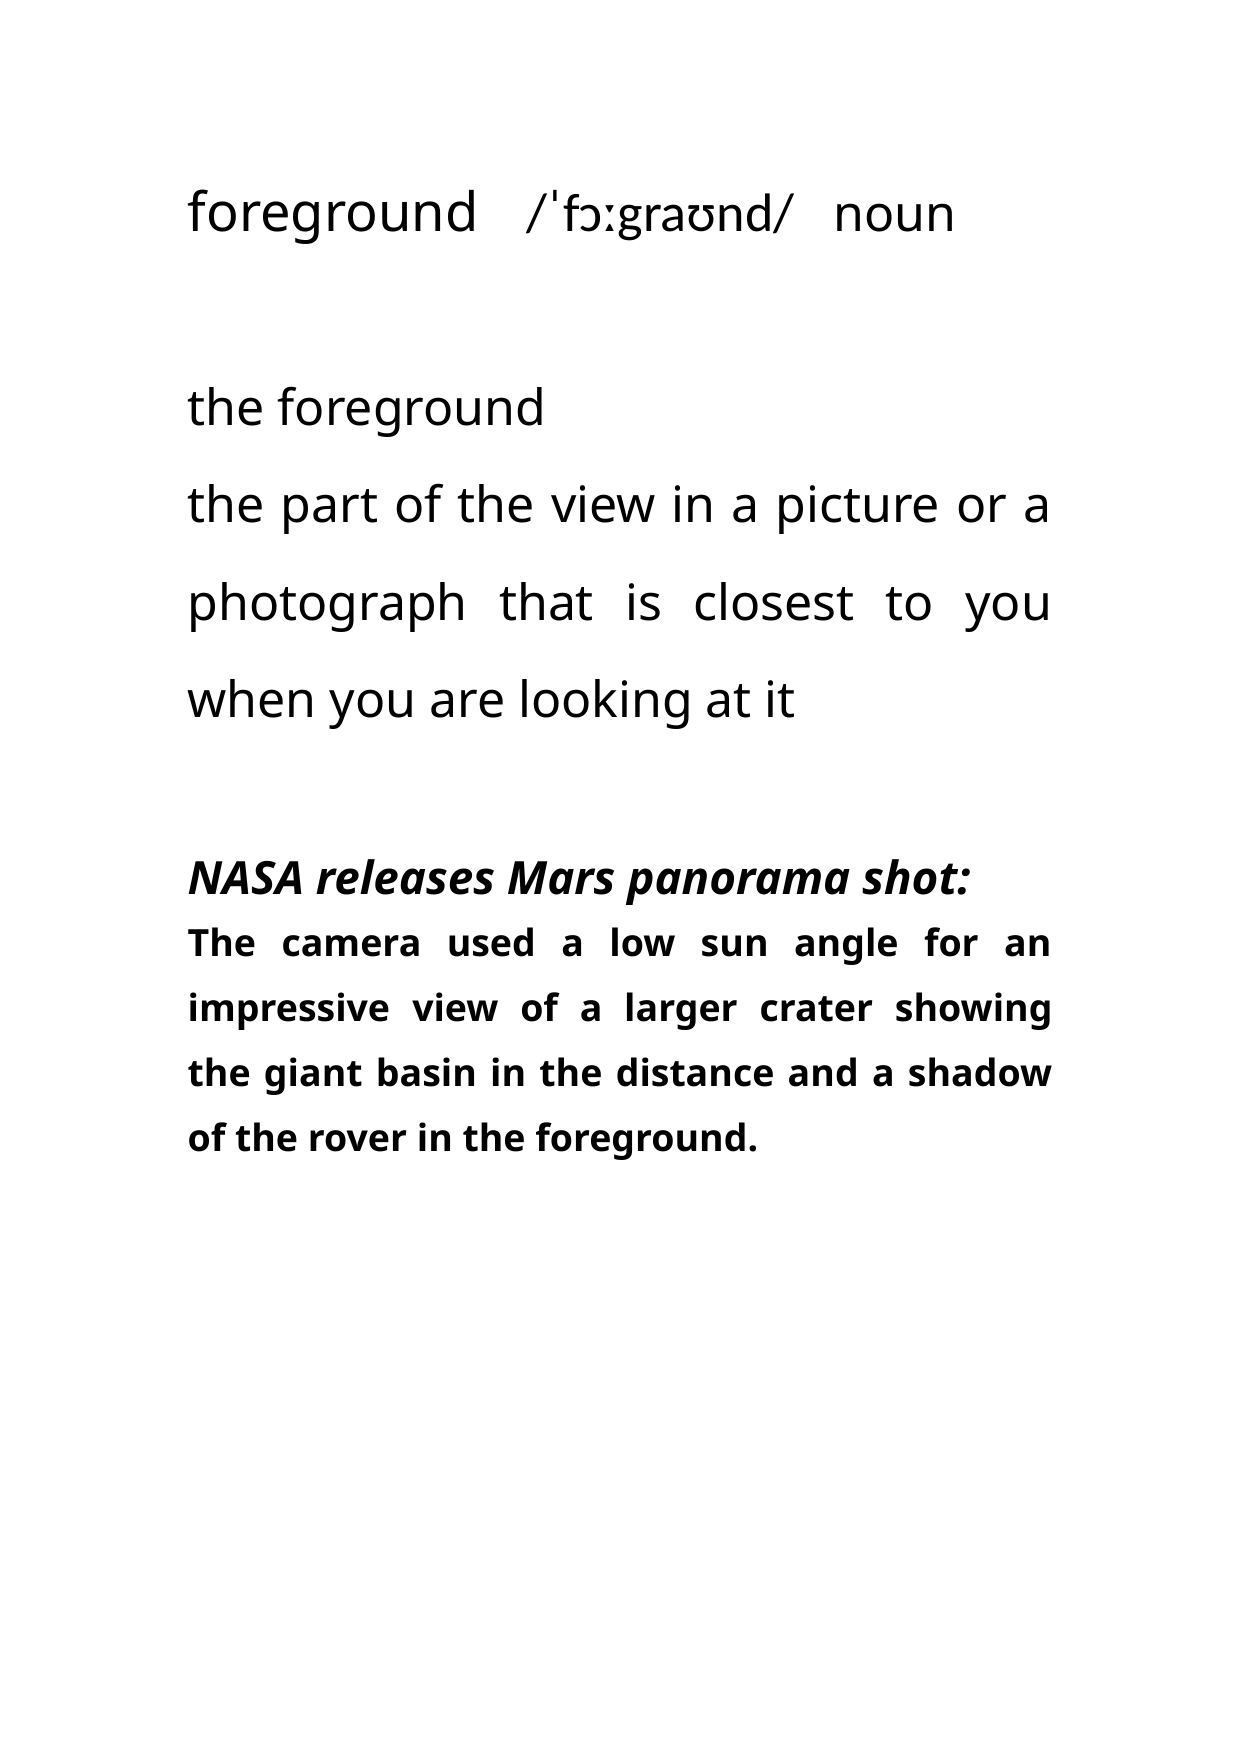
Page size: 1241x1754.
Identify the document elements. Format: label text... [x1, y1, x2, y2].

text The camera used a low sun angle for an impressive view of a larger crater showing the giant basin in the distance and a shadow of the rover in the foreground. [187, 909, 1053, 1169]
text foreground /ˈfɔːgraʊnd/ noun [187, 162, 1053, 259]
text the foreground [187, 357, 1053, 454]
text the part of the view in a picture or a photograph that is closest to you when you are looking at it [187, 454, 1053, 747]
text NASA releases Mars panorama shot: [187, 844, 1053, 909]
